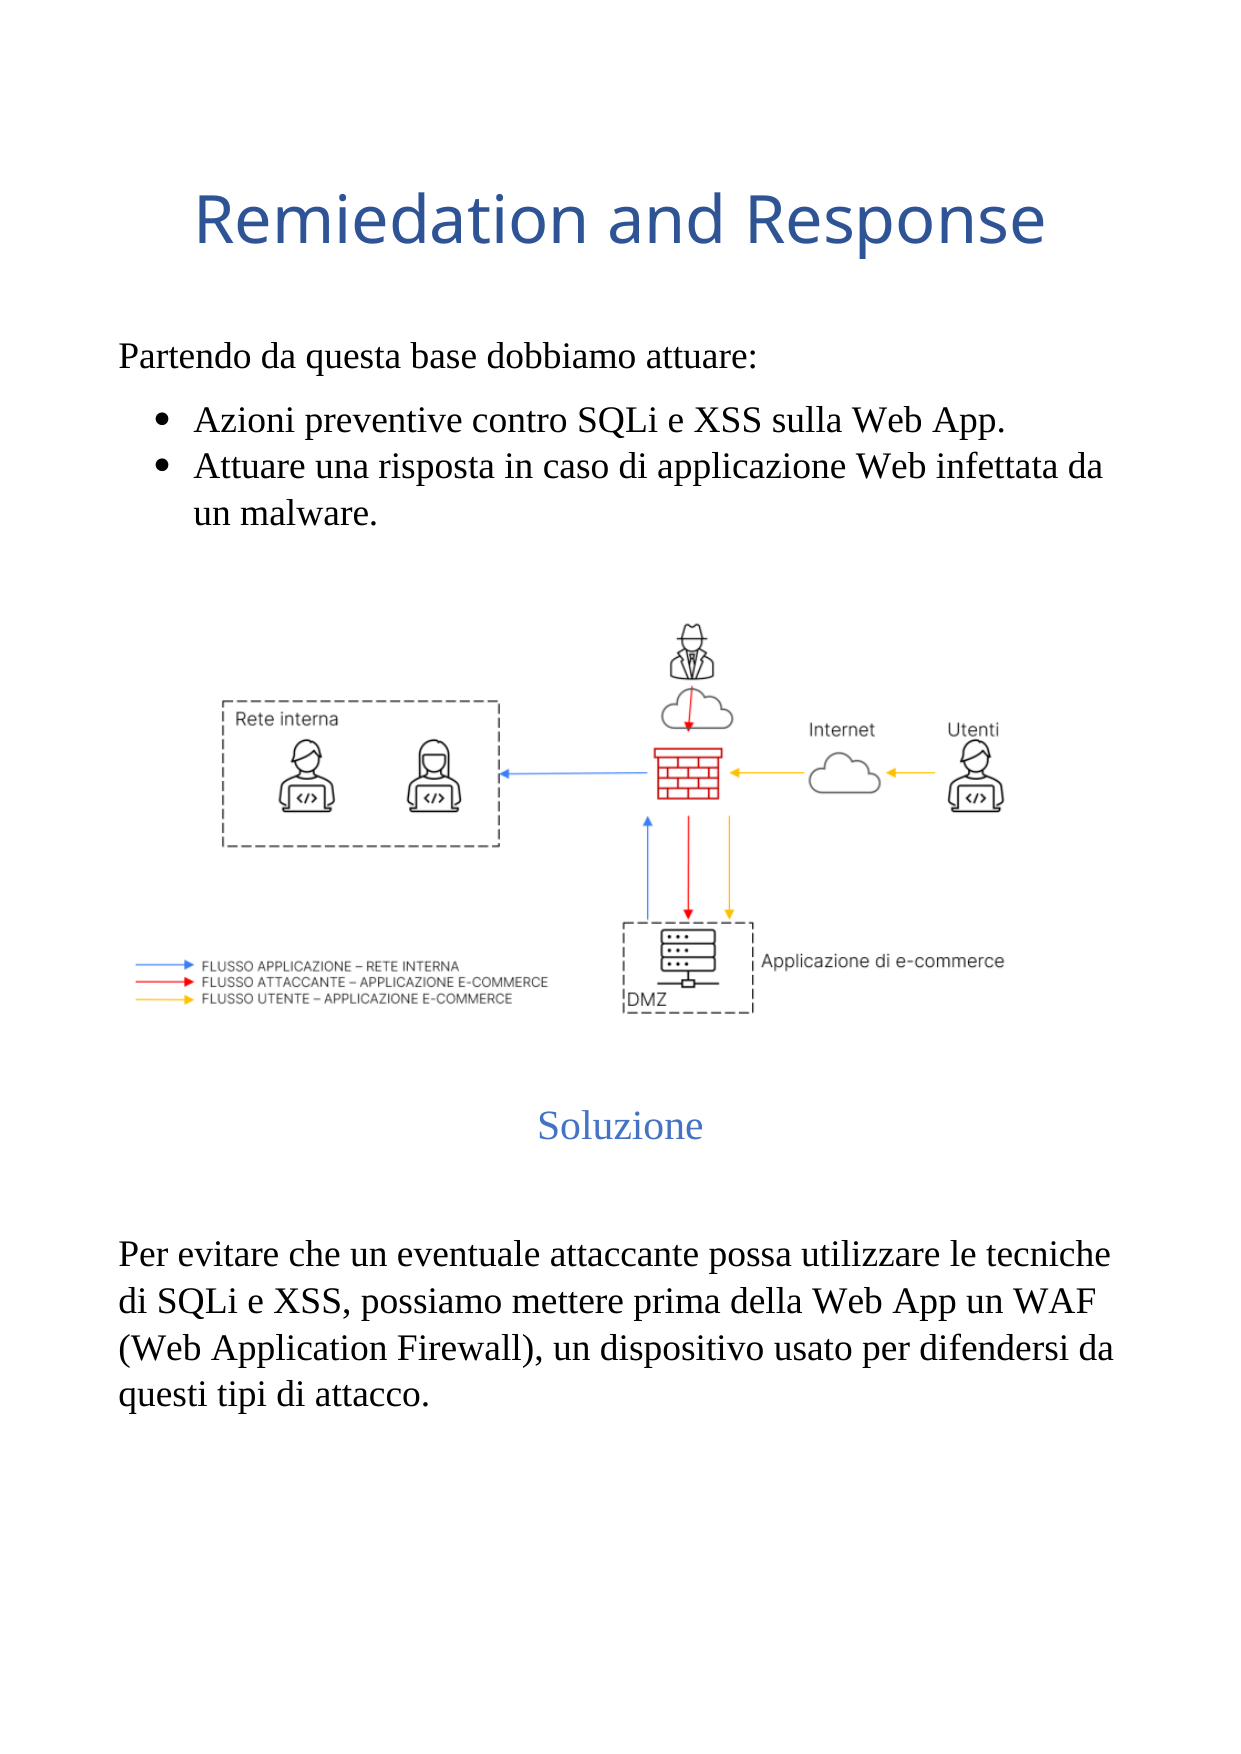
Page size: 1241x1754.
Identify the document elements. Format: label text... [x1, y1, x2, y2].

text Soluzione [118, 1100, 1122, 1148]
picture [118, 616, 1123, 1017]
text Per evitare che un eventuale attaccante possa utilizzare le tecniche di SQLi e XSS, possiamo mettere prima della Web App un WAF (Web Application Firewall), un dispositivo usato per difendersi da questi tipi di attacco. [118, 1232, 1122, 1414]
list Azioni preventive contro SQLi e XSS sulla Web App. [156, 397, 1122, 440]
text Partendo da questa base dobbiamo attuare: [118, 334, 1122, 377]
subtitle Remiedation and Response [118, 173, 1122, 263]
list Attuare una risposta in caso di applicazione Web infettata da un malware. [156, 444, 1122, 533]
